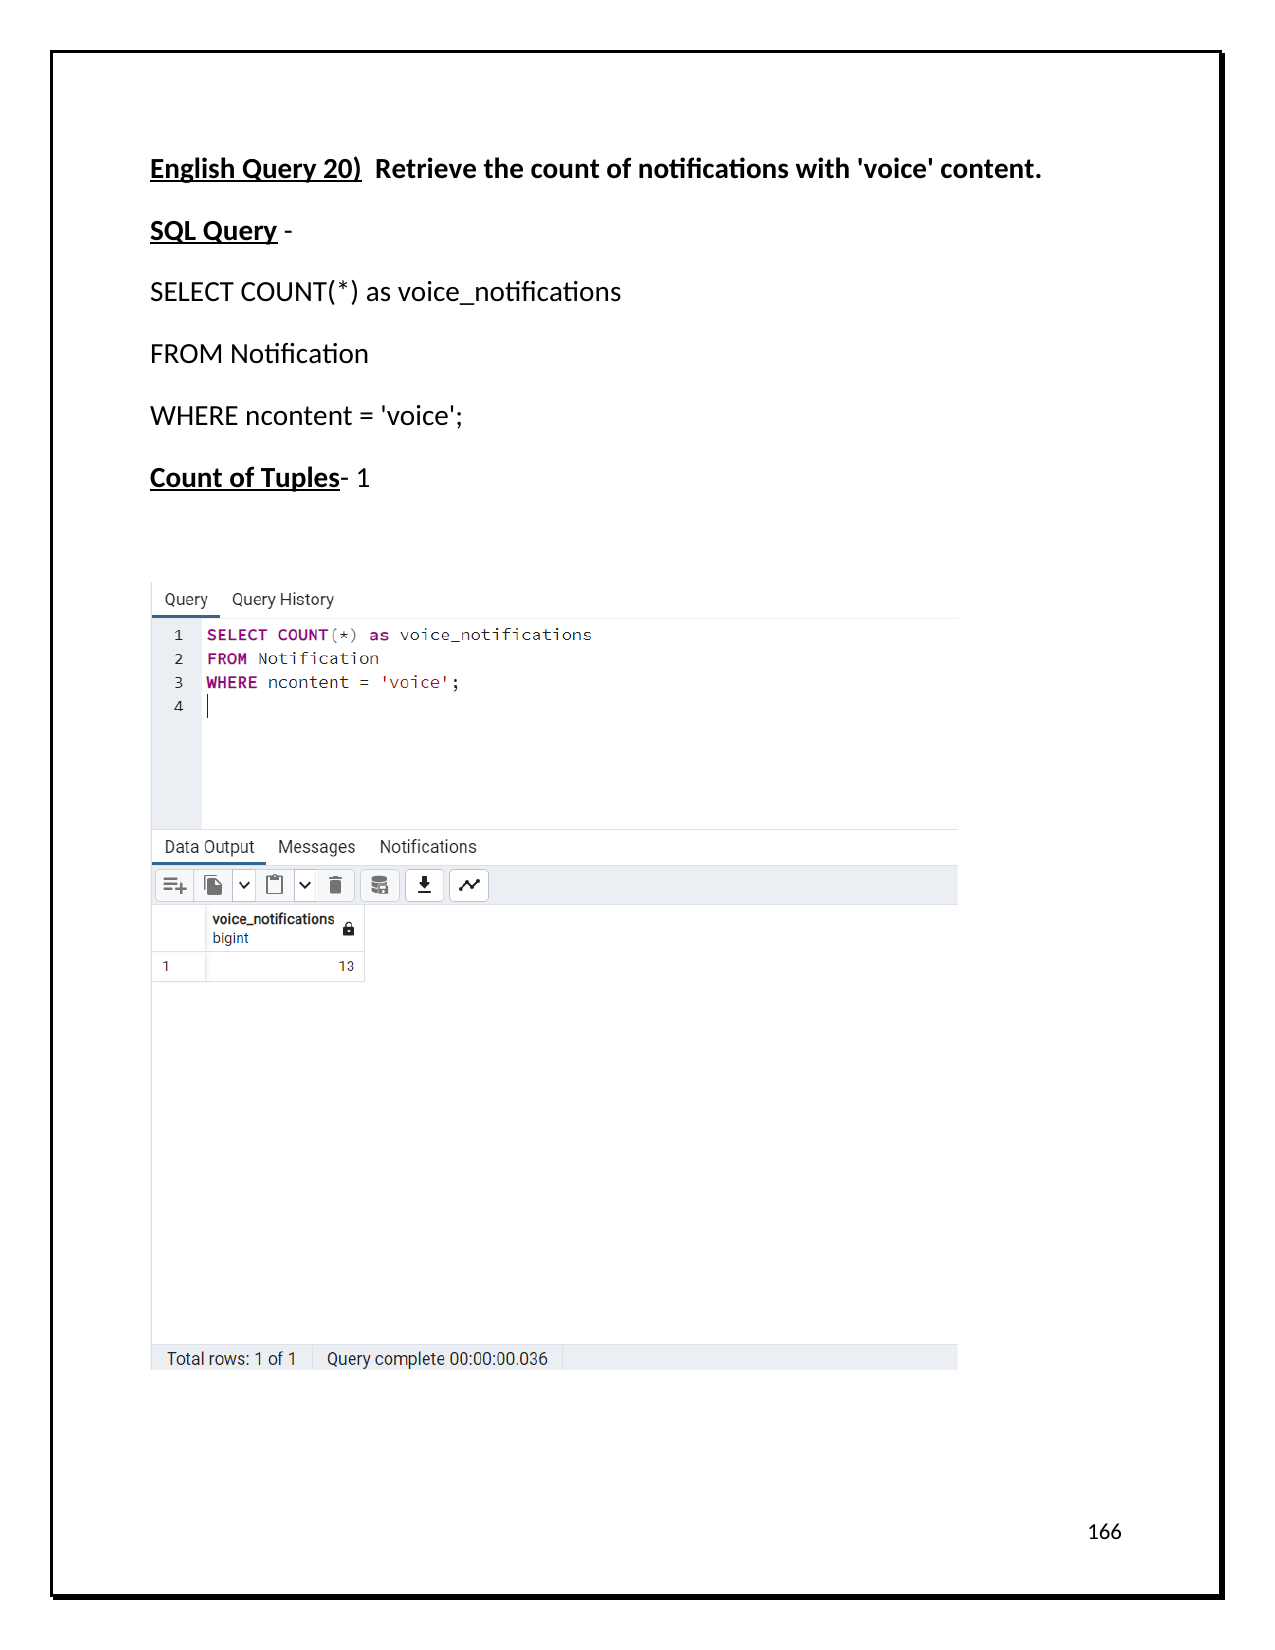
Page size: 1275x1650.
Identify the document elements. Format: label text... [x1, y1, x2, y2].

text Count of Tuples- 1 [150, 459, 1122, 494]
text English Query 20) Retrieve the count of notifications with 'voice' content. [150, 150, 1122, 186]
picture [150, 582, 958, 1370]
text SELECT COUNT(*) as voice_notifications [150, 273, 1122, 309]
text WHERE ncontent = 'voice'; [150, 397, 1122, 433]
text SQL Query - [150, 212, 1122, 247]
text FROM Notification [150, 335, 1122, 371]
